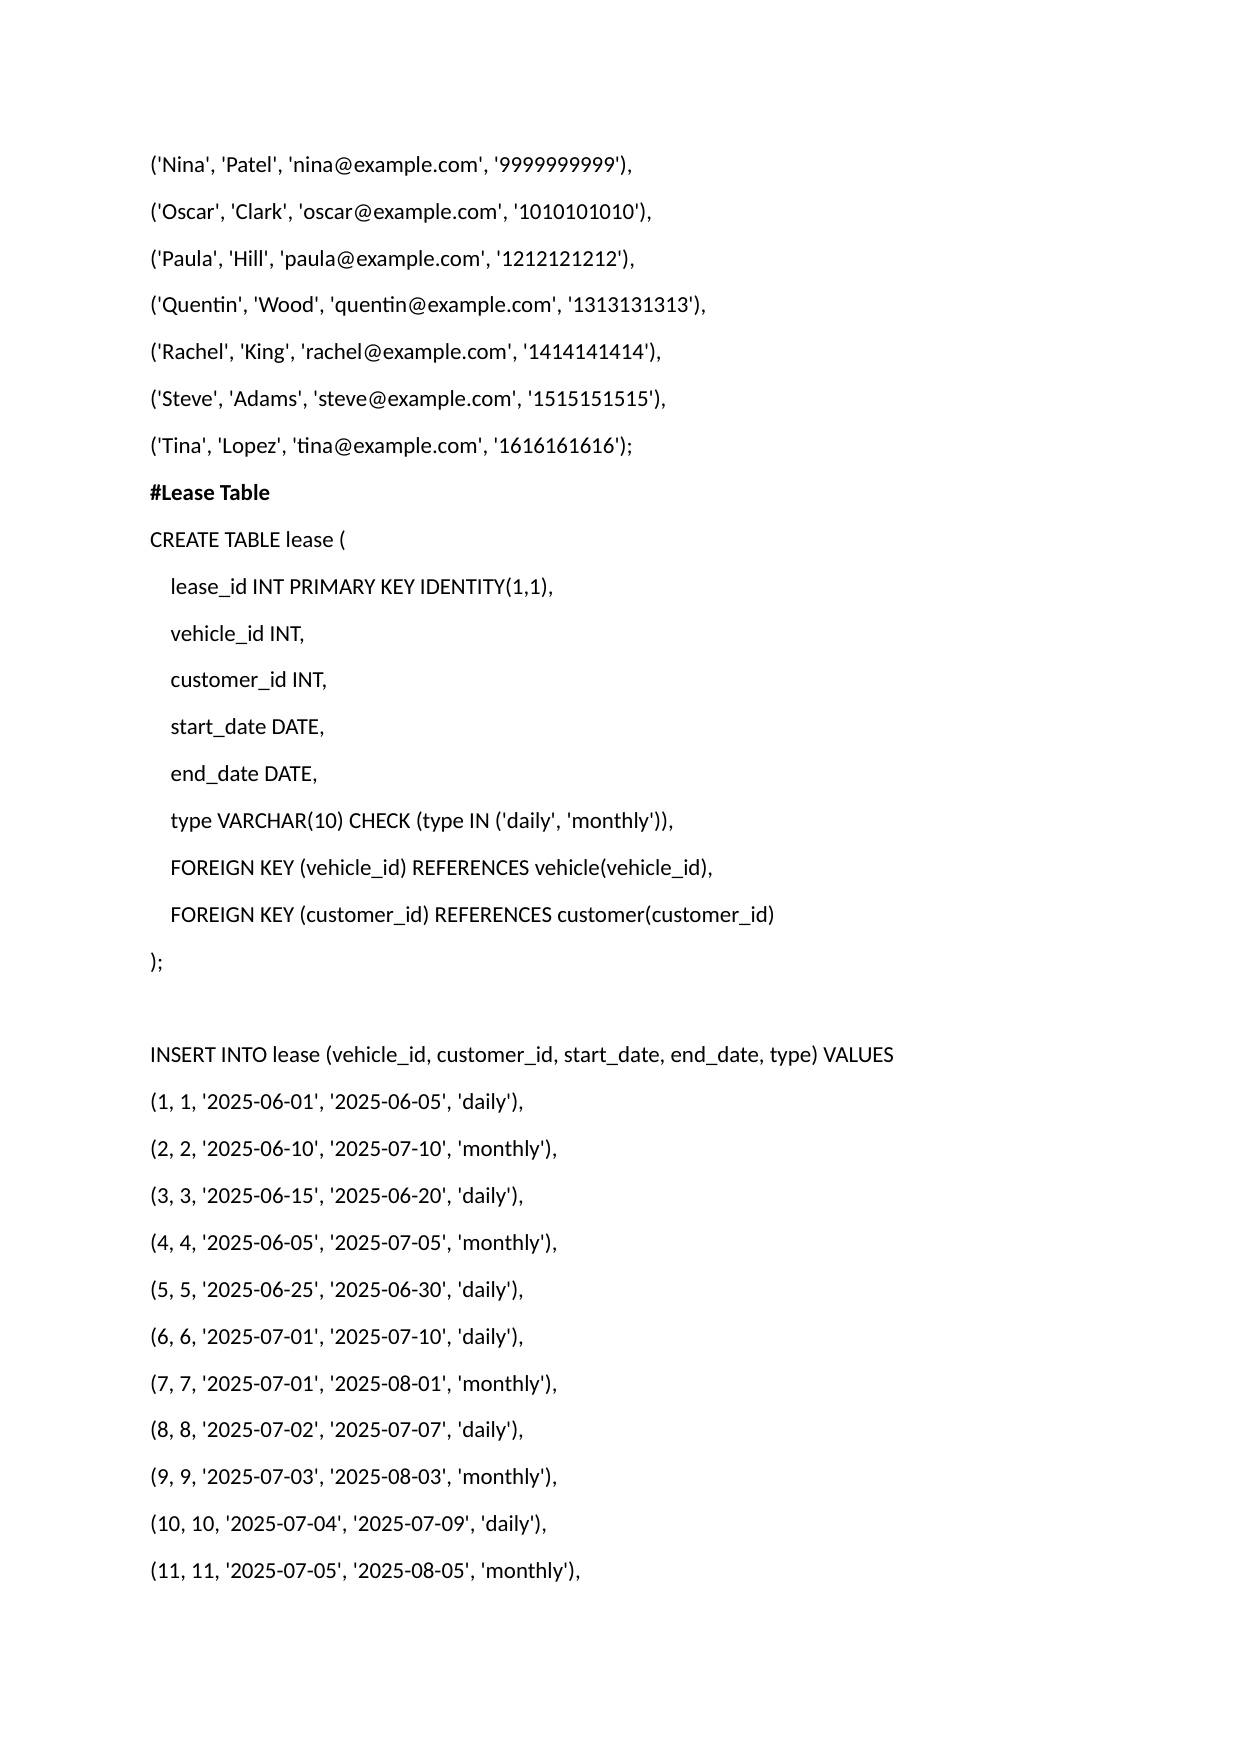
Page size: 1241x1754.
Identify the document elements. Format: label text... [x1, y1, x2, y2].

text customer_id INT, [150, 666, 1090, 694]
text (10, 10, '2025-07-04', '2025-07-09', 'daily'), [150, 1509, 1090, 1537]
text FOREIGN KEY (vehicle_id) REFERENCES vehicle(vehicle_id), [150, 853, 1090, 881]
text (4, 4, '2025-06-05', '2025-07-05', 'monthly'), [150, 1228, 1090, 1256]
text (3, 3, '2025-06-15', '2025-06-20', 'daily'), [150, 1181, 1090, 1209]
text (6, 6, '2025-07-01', '2025-07-10', 'daily'), [150, 1322, 1090, 1350]
text FOREIGN KEY (customer_id) REFERENCES customer(customer_id) [150, 900, 1090, 928]
text type VARCHAR(10) CHECK (type IN ('daily', 'monthly')), [150, 806, 1090, 834]
text ('Steve', 'Adams', 'steve@example.com', '1515151515'), [150, 384, 1090, 412]
text (5, 5, '2025-06-25', '2025-06-30', 'daily'), [150, 1275, 1090, 1303]
text ('Paula', 'Hill', 'paula@example.com', '1212121212'), [150, 244, 1090, 272]
text ('Oscar', 'Clark', 'oscar@example.com', '1010101010'), [150, 197, 1090, 225]
text end_date DATE, [150, 759, 1090, 787]
text (9, 9, '2025-07-03', '2025-08-03', 'monthly'), [150, 1462, 1090, 1491]
text (1, 1, '2025-06-01', '2025-06-05', 'daily'), [150, 1087, 1090, 1116]
text ('Rachel', 'King', 'rachel@example.com', '1414141414'), [150, 337, 1090, 366]
text CREATE TABLE lease ( [150, 525, 1090, 553]
text lease_id INT PRIMARY KEY IDENTITY(1,1), [150, 572, 1090, 600]
text start_date DATE, [150, 712, 1090, 741]
text ); [150, 947, 1090, 975]
text (7, 7, '2025-07-01', '2025-08-01', 'monthly'), [150, 1369, 1090, 1397]
text ('Tina', 'Lopez', 'tina@example.com', '1616161616'); [150, 431, 1090, 459]
text ('Quentin', 'Wood', 'quentin@example.com', '1313131313'), [150, 291, 1090, 319]
text (2, 2, '2025-06-10', '2025-07-10', 'monthly'), [150, 1134, 1090, 1162]
text (8, 8, '2025-07-02', '2025-07-07', 'daily'), [150, 1416, 1090, 1444]
text #Lease Table [150, 478, 1090, 506]
text ('Nina', 'Patel', 'nina@example.com', '9999999999'), [150, 150, 1090, 178]
text (11, 11, '2025-07-05', '2025-08-05', 'monthly'), [150, 1556, 1090, 1584]
text vehicle_id INT, [150, 619, 1090, 647]
text INSERT INTO lease (vehicle_id, customer_id, start_date, end_date, type) VALUES [150, 1041, 1090, 1069]
